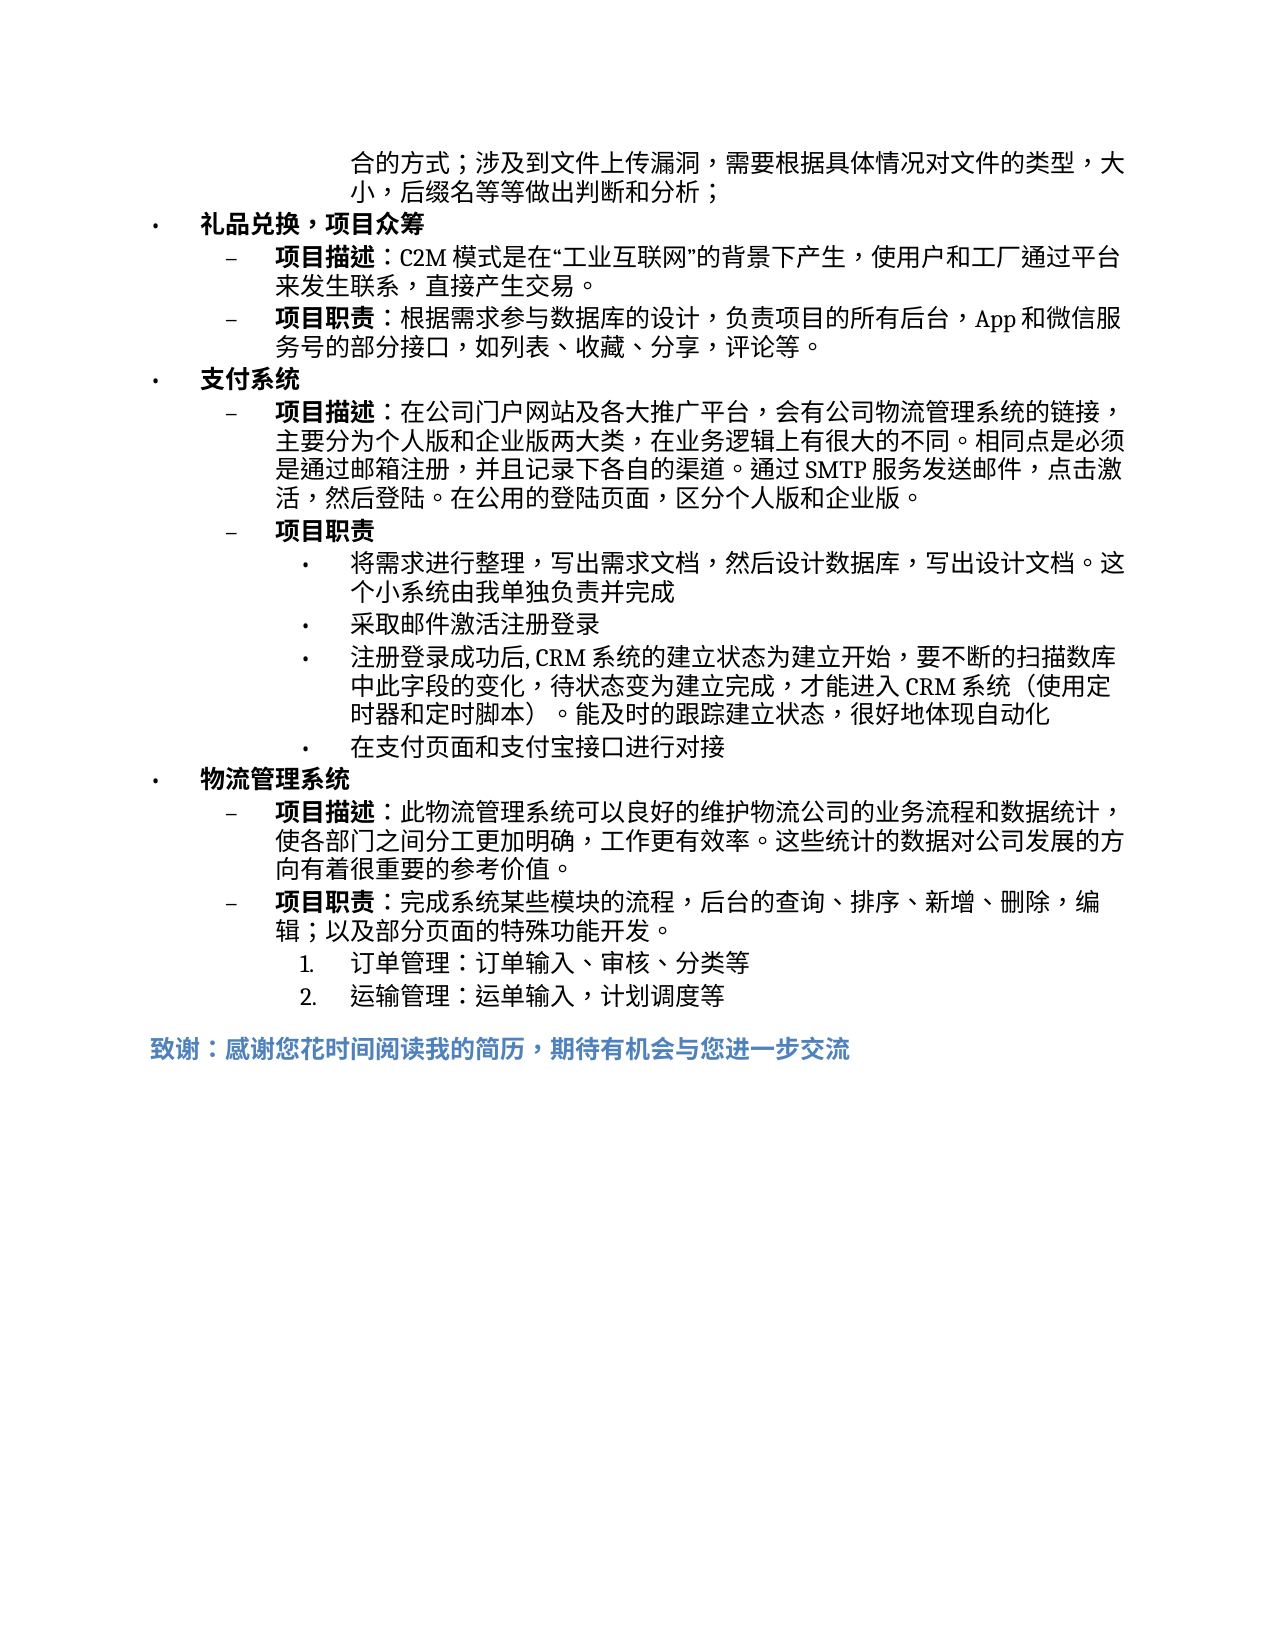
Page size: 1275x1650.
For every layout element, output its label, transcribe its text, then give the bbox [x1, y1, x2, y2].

list 项目描述：此物流管理系统可以良好的维护物流公司的业务流程和数据统计，使各部门之间分工更加明确，工作更有效率。这些统计的数据对公司发展的方向有着很重要的参考价值。 [225, 799, 1125, 885]
subtitle 致谢：感谢您花时间阅读我的简历，期待有机会与您进一步交流 [150, 1032, 1125, 1066]
list 采取邮件激活注册登录 [300, 611, 1125, 640]
list 项目描述：C2M 模式是在“工业互联网”的背景下产生，使用户和工厂通过平台来发生联系，直接产生交易。 [225, 244, 1125, 301]
list 项目职责 [225, 517, 1125, 546]
list 物流管理系统 [150, 766, 1125, 795]
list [300, 150, 1125, 207]
list 注册登录成功后, CRM 系统的建立状态为建立开始，要不断的扫描数库中此字段的变化，待状态变为建立完成，才能进入 CRM 系统（使用定时器和定时脚本）。能及时的跟踪建立状态，很好地体现自动化 [300, 644, 1125, 730]
list 项目职责：根据需求参与数据库的设计，负责项目的所有后台，App和微信服务号的部分接口，如列表、收藏、分享，评论等。 [225, 305, 1125, 362]
list 项目职责：完成系统某些模块的流程，后台的查询、排序、新增、删除，编辑；以及部分页面的特殊功能开发。 [225, 889, 1125, 946]
list 在支付页面和支付宝接口进行对接 [300, 734, 1125, 762]
list 运输管理：运单输入，计划调度等 [300, 982, 1125, 1011]
list 项目描述：在公司门户网站及各大推广平台，会有公司物流管理系统的链接，主要分为个人版和企业版两大类，在业务逻辑上有很大的不同。相同点是必须是通过邮箱注册，并且记录下各自的渠道。通过 SMTP 服务发送邮件，点击激活，然后登陆。在公用的登陆页面，区分个人版和企业版。 [225, 399, 1125, 514]
list 礼品兑换，项目众筹 [150, 211, 1125, 240]
list 订单管理：订单输入、审核、分类等 [300, 950, 1125, 979]
list 支付系统 [150, 366, 1125, 395]
list 将需求进行整理，写出需求文档，然后设计数据库，写出设计文档。这个小系统由我单独负责并完成 [300, 550, 1125, 607]
